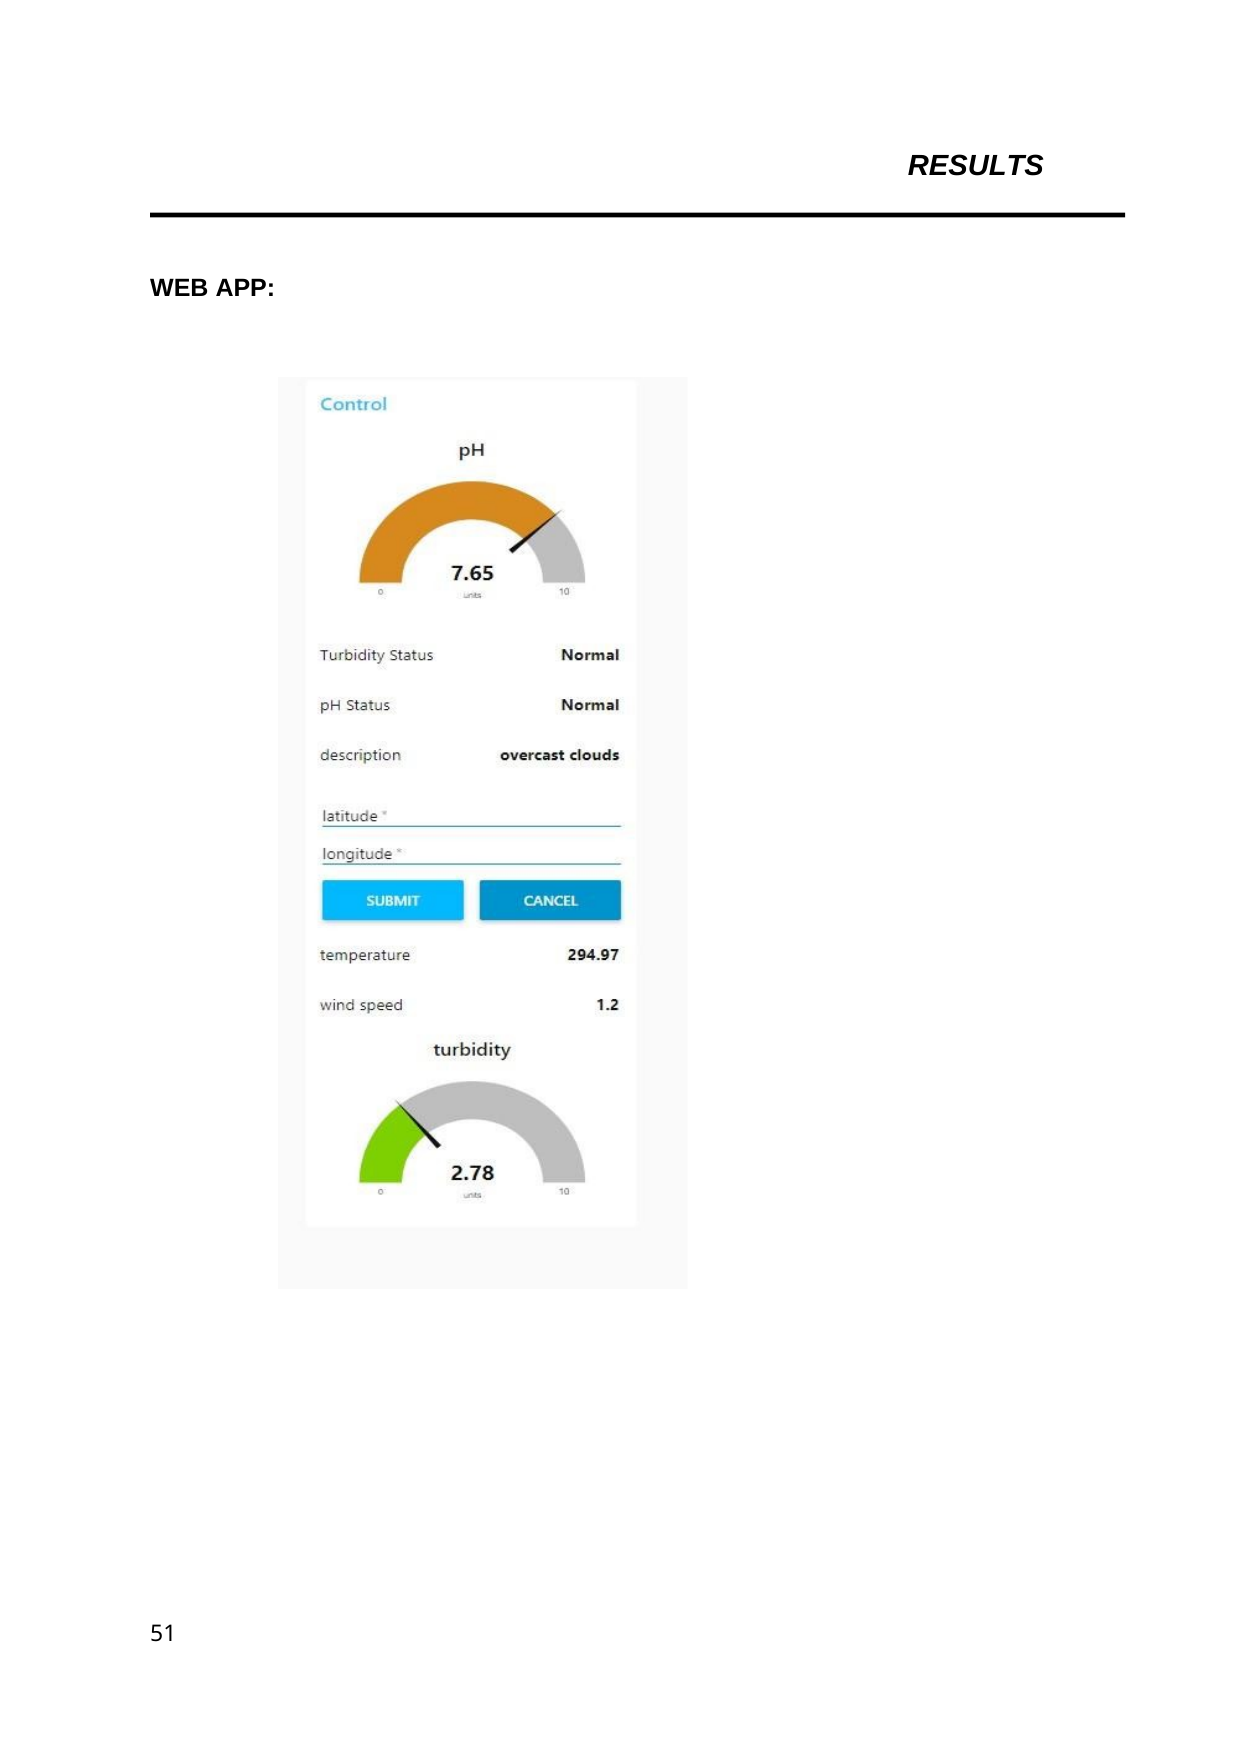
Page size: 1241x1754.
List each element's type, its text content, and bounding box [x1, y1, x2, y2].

picture [278, 377, 688, 1289]
subtitle WEB APP: [150, 273, 1226, 302]
text RESULTS [50, 148, 1044, 181]
